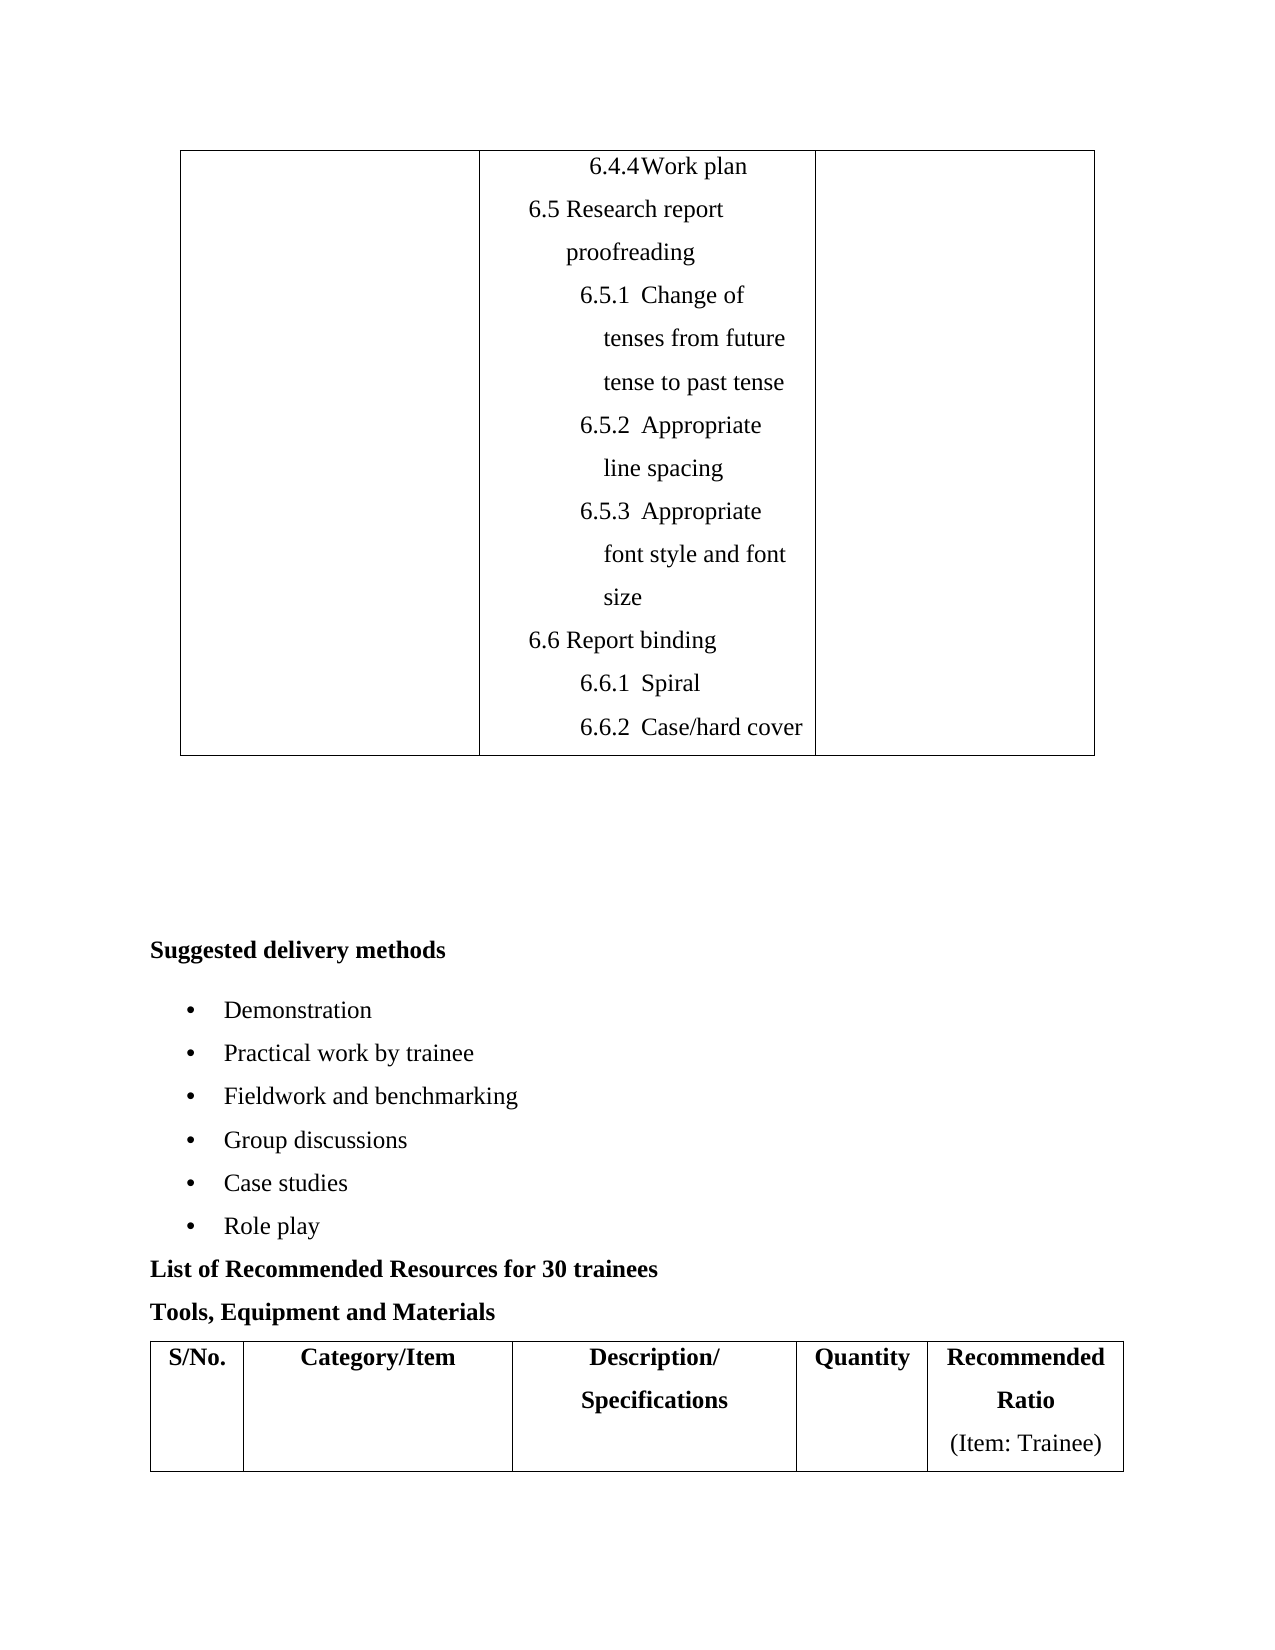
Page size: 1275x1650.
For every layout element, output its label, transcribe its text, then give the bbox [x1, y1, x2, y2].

list Practical work by trainee [186, 1038, 1125, 1067]
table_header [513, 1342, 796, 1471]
list Fieldwork and benchmarking [186, 1081, 1125, 1110]
text Suggested delivery methods [150, 935, 1125, 964]
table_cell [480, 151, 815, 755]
list Demonstration [186, 995, 1125, 1024]
list Case studies [186, 1168, 1125, 1197]
text Tools, Equipment and Materials [149, 1297, 1125, 1326]
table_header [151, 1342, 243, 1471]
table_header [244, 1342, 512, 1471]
list Group discussions [186, 1124, 1125, 1153]
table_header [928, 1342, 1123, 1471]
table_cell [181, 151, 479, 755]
text List of Recommended Resources for 30 trainees [150, 1254, 1125, 1283]
list Role play [186, 1211, 1125, 1240]
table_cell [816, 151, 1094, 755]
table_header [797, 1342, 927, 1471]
